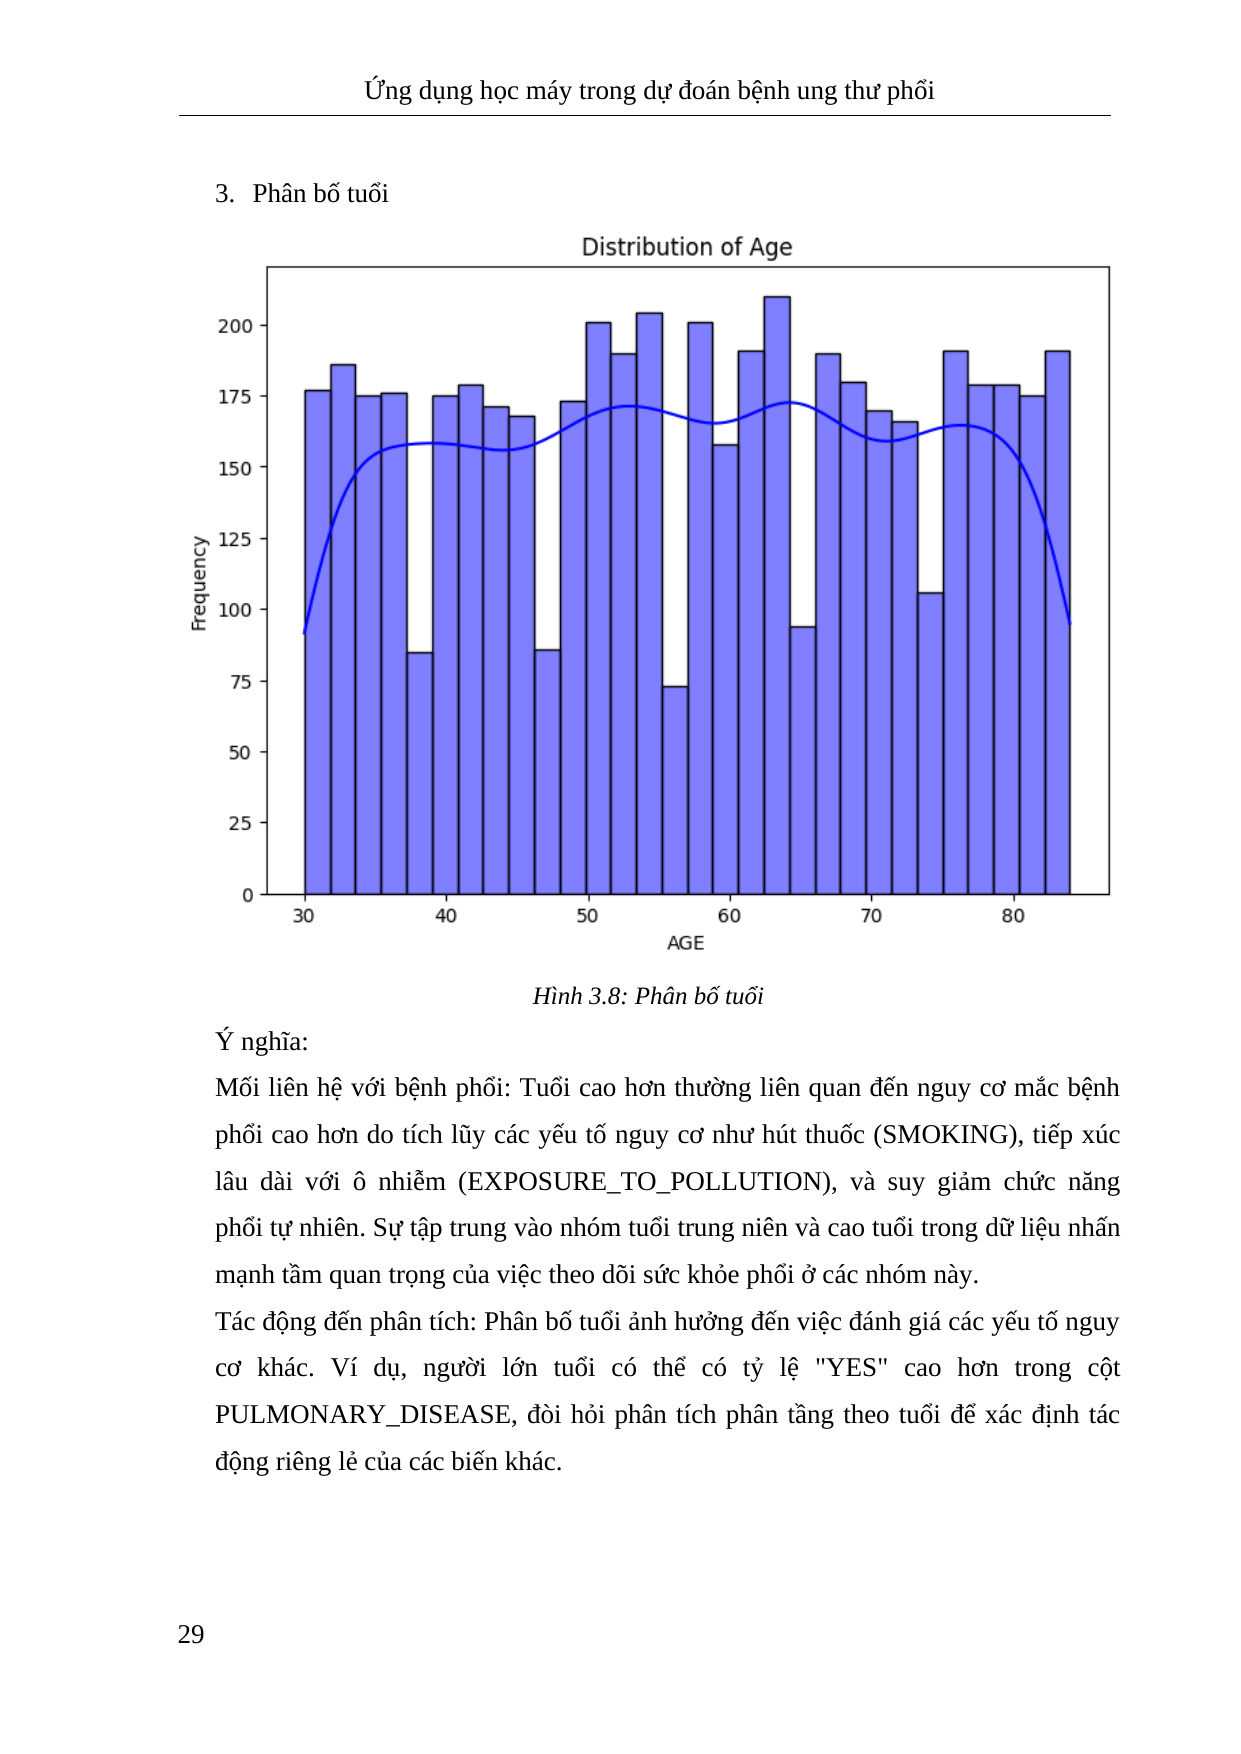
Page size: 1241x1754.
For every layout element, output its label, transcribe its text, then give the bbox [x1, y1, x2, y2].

list Phân bố tuổi [215, 177, 1122, 208]
list Ý nghĩa: [215, 1024, 1122, 1056]
picture [177, 223, 1121, 966]
text Hình 3.8: Phân bố tuổi [177, 981, 1122, 1010]
list Tác động đến phân tích: Phân bố tuổi ảnh hưởng đến việc đánh giá các yếu tố nguy cơ khác. Ví dụ, người lớn tuổi có thể có tỷ lệ "YES" cao hơn trong cột PULMONARY_DISEASE, đòi hỏi phân tích phân tầng theo tuổi để xác định tác động riêng lẻ của các biến khác. [215, 1304, 1122, 1476]
list Mối liên hệ với bệnh phổi: Tuổi cao hơn thường liên quan đến nguy cơ mắc bệnh phổi cao hơn do tích lũy các yếu tố nguy cơ như hút thuốc (SMOKING), tiếp xúc lâu dài với ô nhiễm (EXPOSURE_TO_POLLUTION), và suy giảm chức năng phổi tự nhiên. Sự tập trung vào nhóm tuổi trung niên và cao tuổi trong dữ liệu nhấn mạnh tầm quan trọng của việc theo dõi sức khỏe phổi ở các nhóm này. [215, 1071, 1122, 1289]
